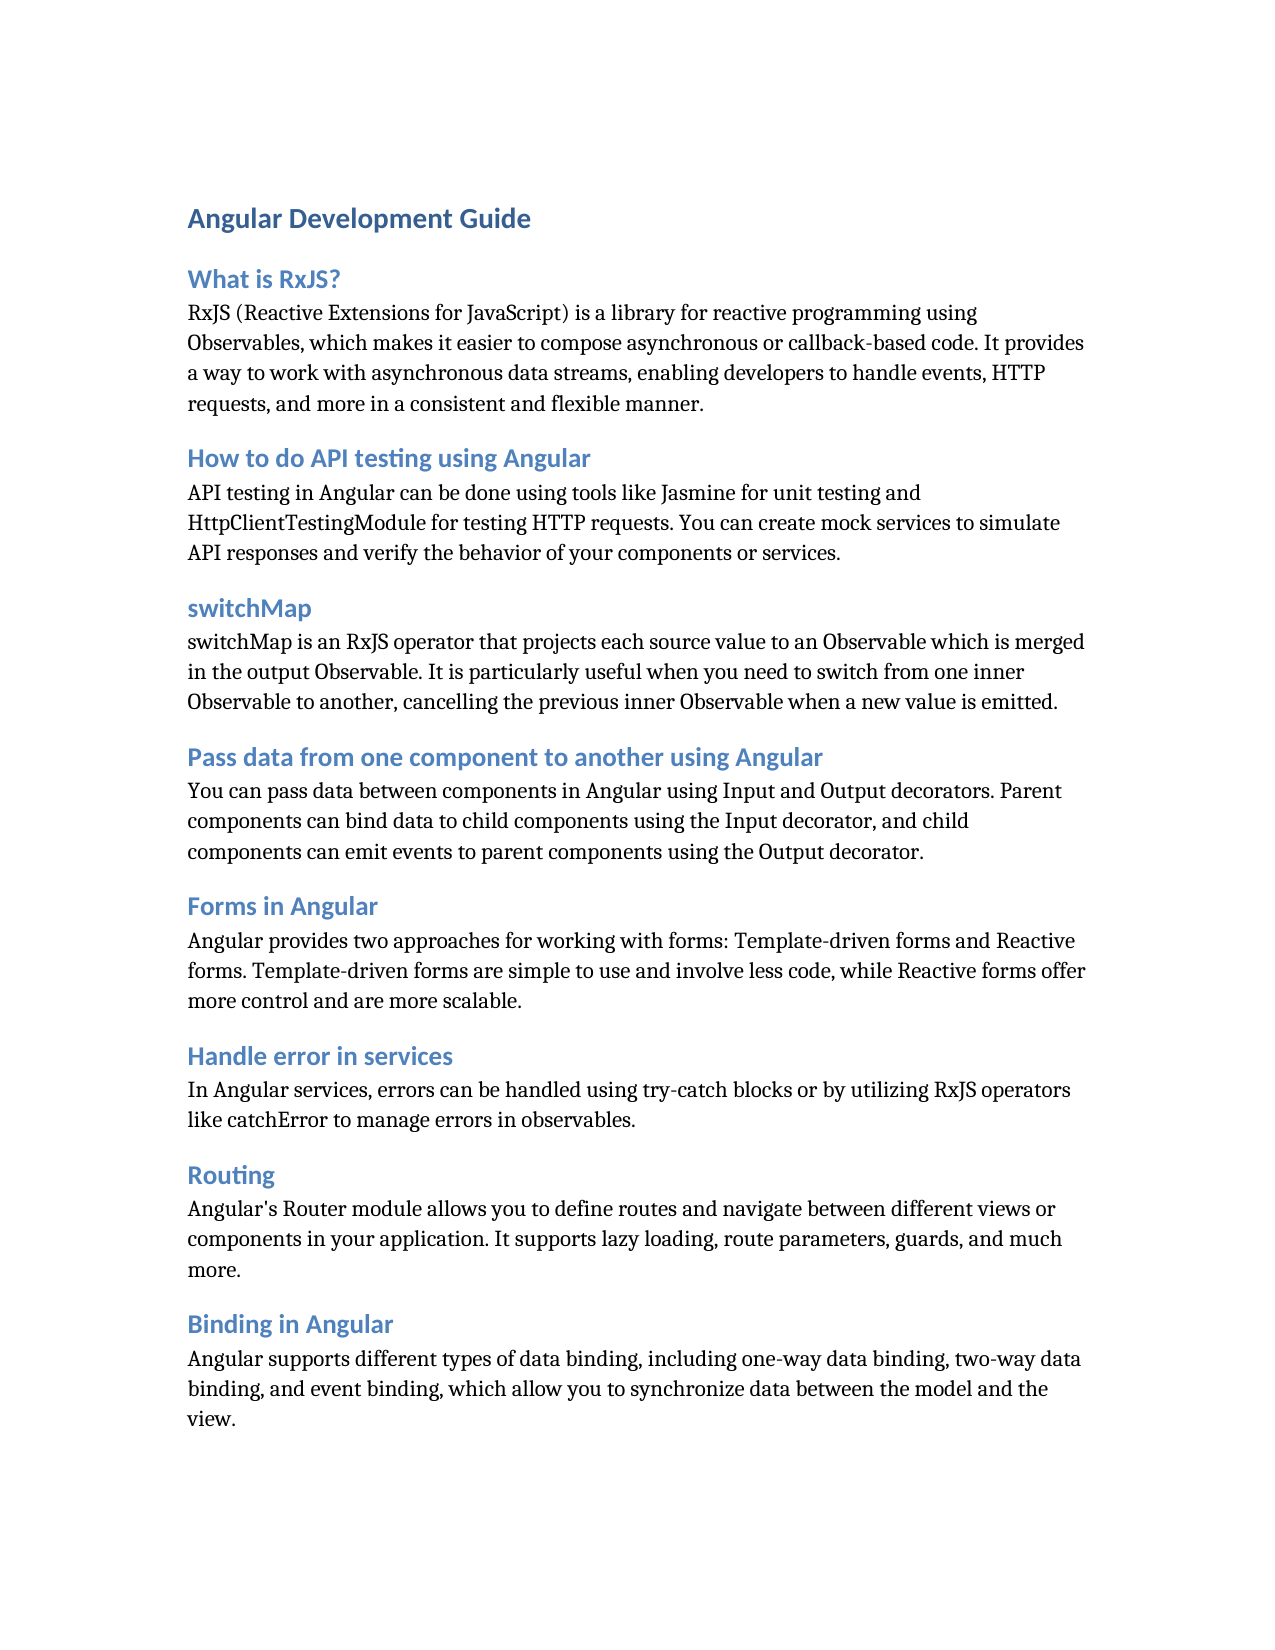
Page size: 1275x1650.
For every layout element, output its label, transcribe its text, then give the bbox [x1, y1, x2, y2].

subtitle What is RxJS? [187, 262, 1087, 295]
subtitle Handle error in services [187, 1039, 1087, 1072]
subtitle Forms in Angular [187, 889, 1087, 922]
subtitle Binding in Angular [187, 1307, 1087, 1340]
text Angular provides two approaches for working with forms: Template-driven forms and Reactive forms. Template-driven forms are simple to use and involve less code, while Reactive forms offer more control and are more scalable. [187, 927, 1087, 1014]
subtitle switchMap [187, 591, 1087, 624]
subtitle Pass data from one component to another using Angular [187, 740, 1087, 773]
text In Angular services, errors can be handled using try-catch blocks or by utilizing RxJS operators like catchError to manage errors in observables. [187, 1077, 1087, 1133]
text RxJS (Reactive Extensions for JavaScript) is a library for reactive programming using Observables, which makes it easier to compose asynchronous or callback-based code. It provides a way to work with asynchronous data streams, enabling developers to handle events, HTTP requests, and more in a consistent and flexible manner. [187, 300, 1087, 417]
subtitle Angular Development Guide [187, 200, 1087, 236]
subtitle How to do API testing using Angular [187, 441, 1087, 474]
text Angular's Router module allows you to define routes and navigate between different views or components in your application. It supports lazy loading, route parameters, guards, and much more. [187, 1196, 1087, 1283]
text You can pass data between components in Angular using Input and Output decorators. Parent components can bind data to child components using the Input decorator, and child components can emit events to parent components using the Output decorator. [187, 778, 1087, 865]
subtitle Routing [187, 1158, 1087, 1191]
text switchMap is an RxJS operator that projects each source value to an Observable which is merged in the output Observable. It is particularly useful when you need to switch from one inner Observable to another, cancelling the previous inner Observable when a new value is emitted. [187, 629, 1087, 715]
text API testing in Angular can be done using tools like Jasmine for unit testing and HttpClientTestingModule for testing HTTP requests. You can create mock services to simulate API responses and verify the behavior of your components or services. [187, 479, 1087, 566]
text Angular supports different types of data binding, including one-way data binding, two-way data binding, and event binding, which allow you to synchronize data between the model and the view. [187, 1345, 1087, 1432]
